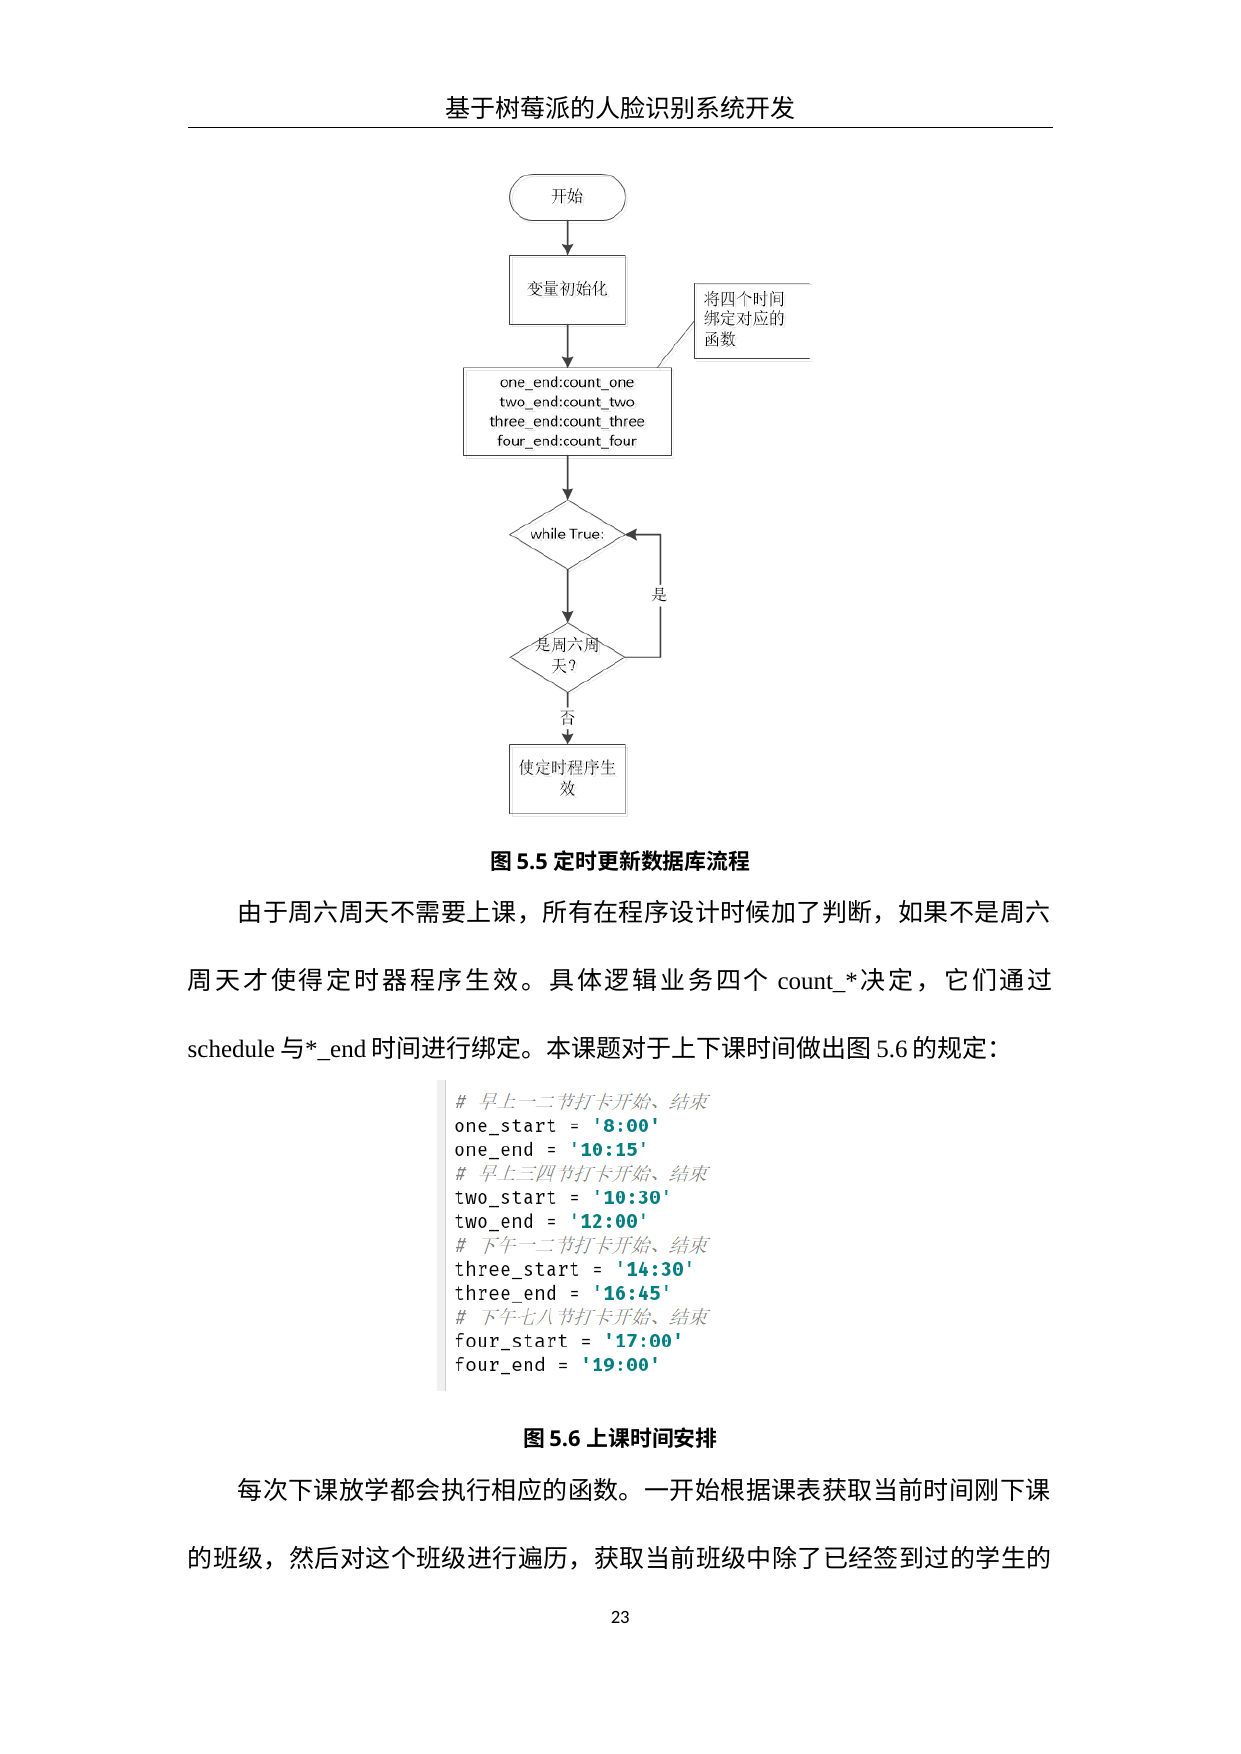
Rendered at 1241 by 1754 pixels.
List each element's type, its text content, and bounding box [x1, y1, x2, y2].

text 图5.5 定时更新数据库流程 [187, 843, 1053, 877]
text 由于周六周天不需要上课，所有在程序设计时候加了判断，如果不是周六周天才使得定时器程序生效。具体逻辑业务四个count_*决定，它们通过schedule与*_end时间进行绑定。本课题对于上下课时间做出图5.6的规定： [187, 877, 1053, 1081]
text 图5.6 上课时间安排 [187, 1420, 1053, 1454]
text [187, 1454, 1053, 1590]
picture [436, 1080, 804, 1391]
picture [413, 163, 827, 826]
